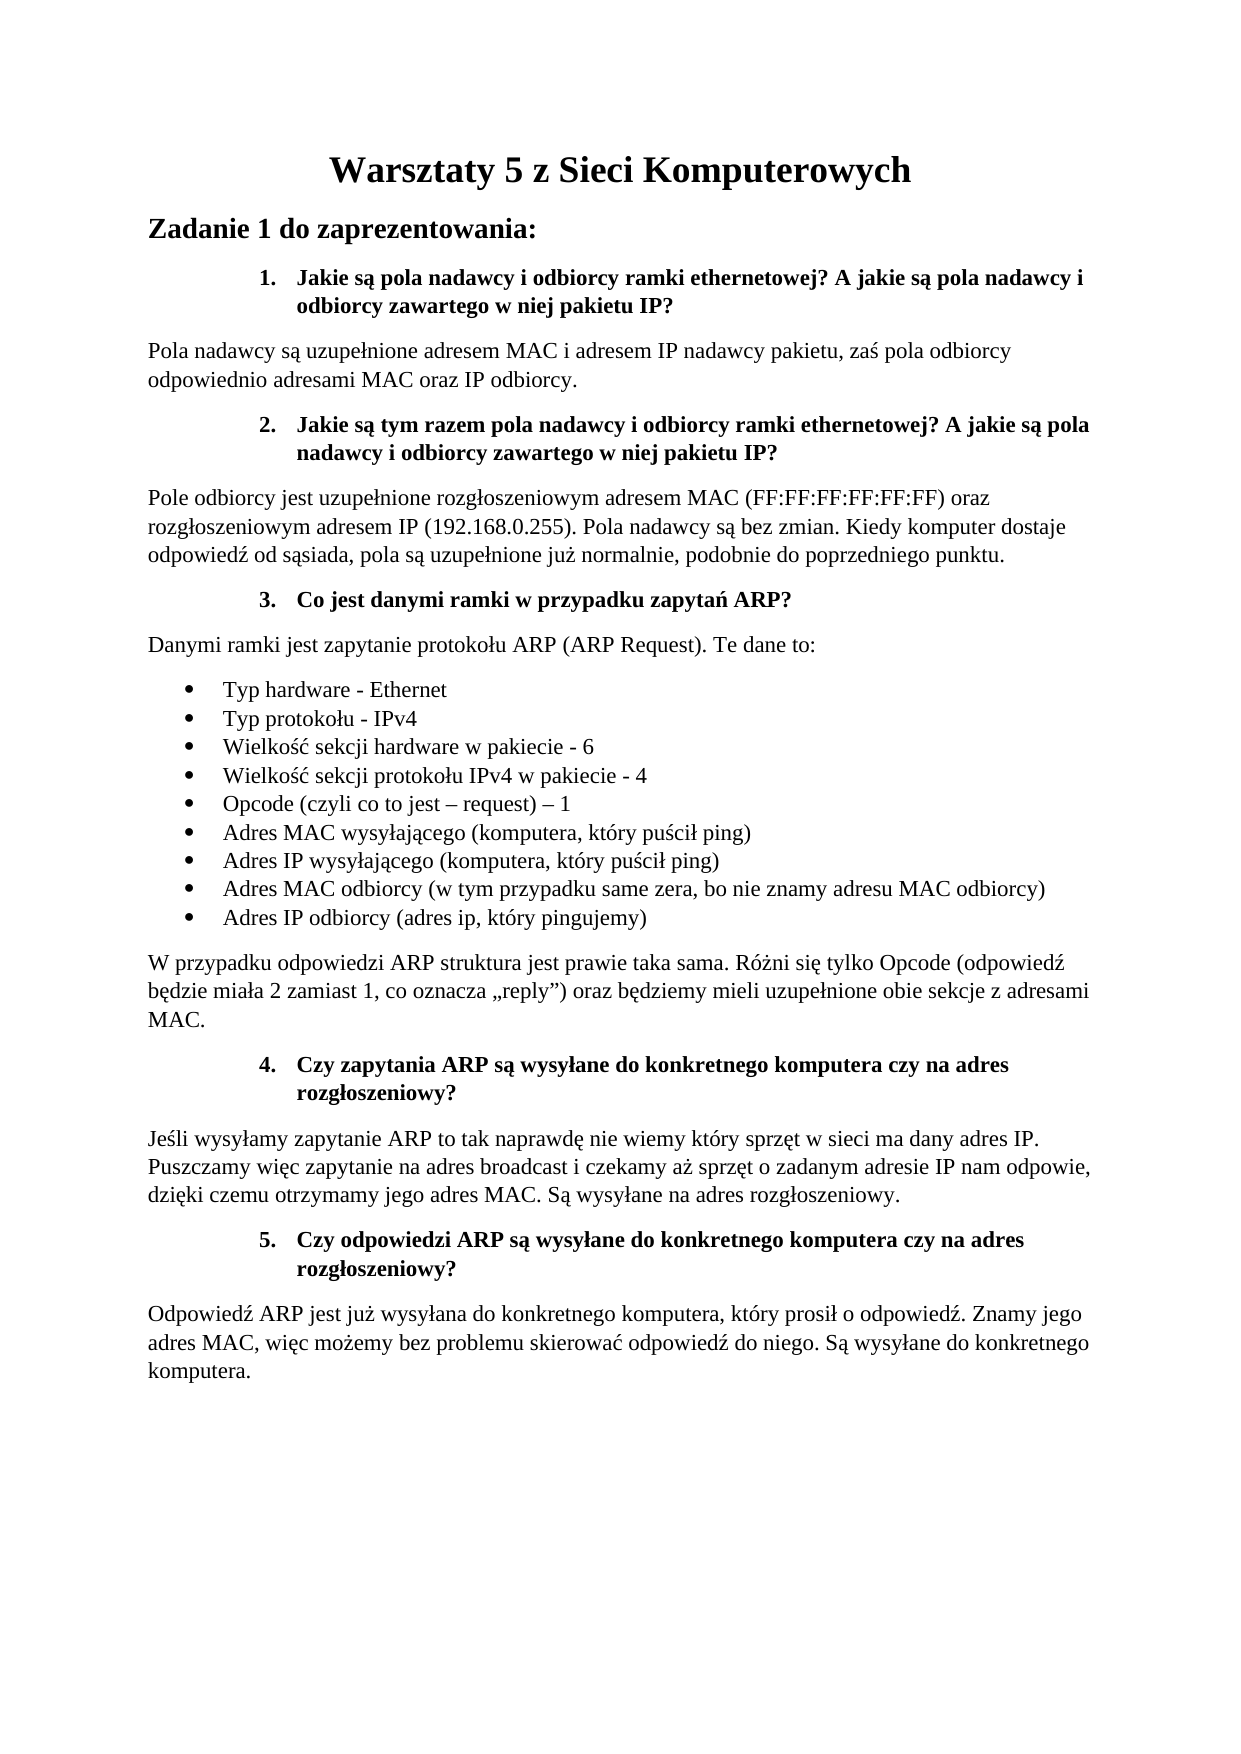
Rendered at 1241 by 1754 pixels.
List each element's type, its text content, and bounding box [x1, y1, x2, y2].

list Czy zapytania ARP są wysyłane do konkretnego komputera czy na adres rozgłoszeniowy? [259, 1051, 1093, 1106]
text Odpowiedź ARP jest już wysyłana do konkretnego komputera, który prosił o odpowiedź. Znamy jego adres MAC, więc możemy bez problemu skierować odpowiedź do niego. Są wysyłane do konkretnego komputera. [148, 1300, 1093, 1383]
list Czy odpowiedzi ARP są wysyłane do konkretnego komputera czy na adres rozgłoszeniowy? [259, 1227, 1093, 1281]
list Opcode (czyli co to jest – request) – 1 [185, 790, 1093, 817]
list Jakie są pola nadawcy i odbiorcy ramki ethernetowej? A jakie są pola nadawcy i odbiorcy zawartego w niej pakietu IP? [259, 264, 1093, 318]
list Adres IP odbiorcy (adres ip, który pingujemy) [185, 904, 1093, 930]
text Danymi ramki jest zapytanie protokołu ARP (ARP Request). Te dane to: [148, 631, 1093, 658]
text W przypadku odpowiedzi ARP struktura jest prawie taka sama. Różni się tylko Opcode (odpowiedź będzie miała 2 zamiast 1, co oznacza „reply”) oraz będziemy mieli uzupełnione obie sekcje z adresami MAC. [148, 949, 1093, 1032]
list Adres IP wysyłającego (komputera, który puścił ping) [185, 847, 1093, 873]
list Wielkość sekcji hardware w pakiecie - 6 [185, 733, 1093, 760]
list Typ protokołu - IPv4 [185, 705, 1093, 731]
text Warsztaty 5 z Sieci Komputerowych [148, 148, 1093, 191]
text Pole odbiorcy jest uzupełnione rozgłoszeniowym adresem MAC (FF:FF:FF:FF:FF:FF) oraz rozgłoszeniowym adresem IP (192.168.0.255). Pola nadawcy są bez zmian. Kiedy komputer dostaje odpowiedź od sąsiada, pola są uzupełnione już normalnie, podobnie do poprzedniego punktu. [148, 484, 1093, 567]
list Adres MAC odbiorcy (w tym przypadku same zera, bo nie znamy adresu MAC odbiorcy) [185, 876, 1093, 902]
list Co jest danymi ramki w przypadku zapytań ARP? [259, 586, 1093, 613]
text Jeśli wysyłamy zapytanie ARP to tak naprawdę nie wiemy który sprzęt w sieci ma dany adres IP. Puszczamy więc zapytanie na adres broadcast i czekamy aż sprzęt o zadanym adresie IP nam odpowie, dzięki czemu otrzymamy jego adres MAC. Są wysyłane na adres rozgłoszeniowy. [148, 1124, 1093, 1208]
list Jakie są tym razem pola nadawcy i odbiorcy ramki ethernetowej? A jakie są pola nadawcy i odbiorcy zawartego w niej pakietu IP? [259, 411, 1093, 466]
list Adres MAC wysyłającego (komputera, który puścił ping) [185, 819, 1093, 845]
text Zadanie 1 do zaprezentowania: [148, 211, 1093, 244]
list Typ hardware - Ethernet [185, 676, 1093, 703]
list Wielkość sekcji protokołu IPv4 w pakiecie - 4 [185, 762, 1093, 788]
text Pola nadawcy są uzupełnione adresem MAC i adresem IP nadawcy pakietu, zaś pola odbiorcy odpowiednio adresami MAC oraz IP odbiorcy. [148, 337, 1093, 392]
